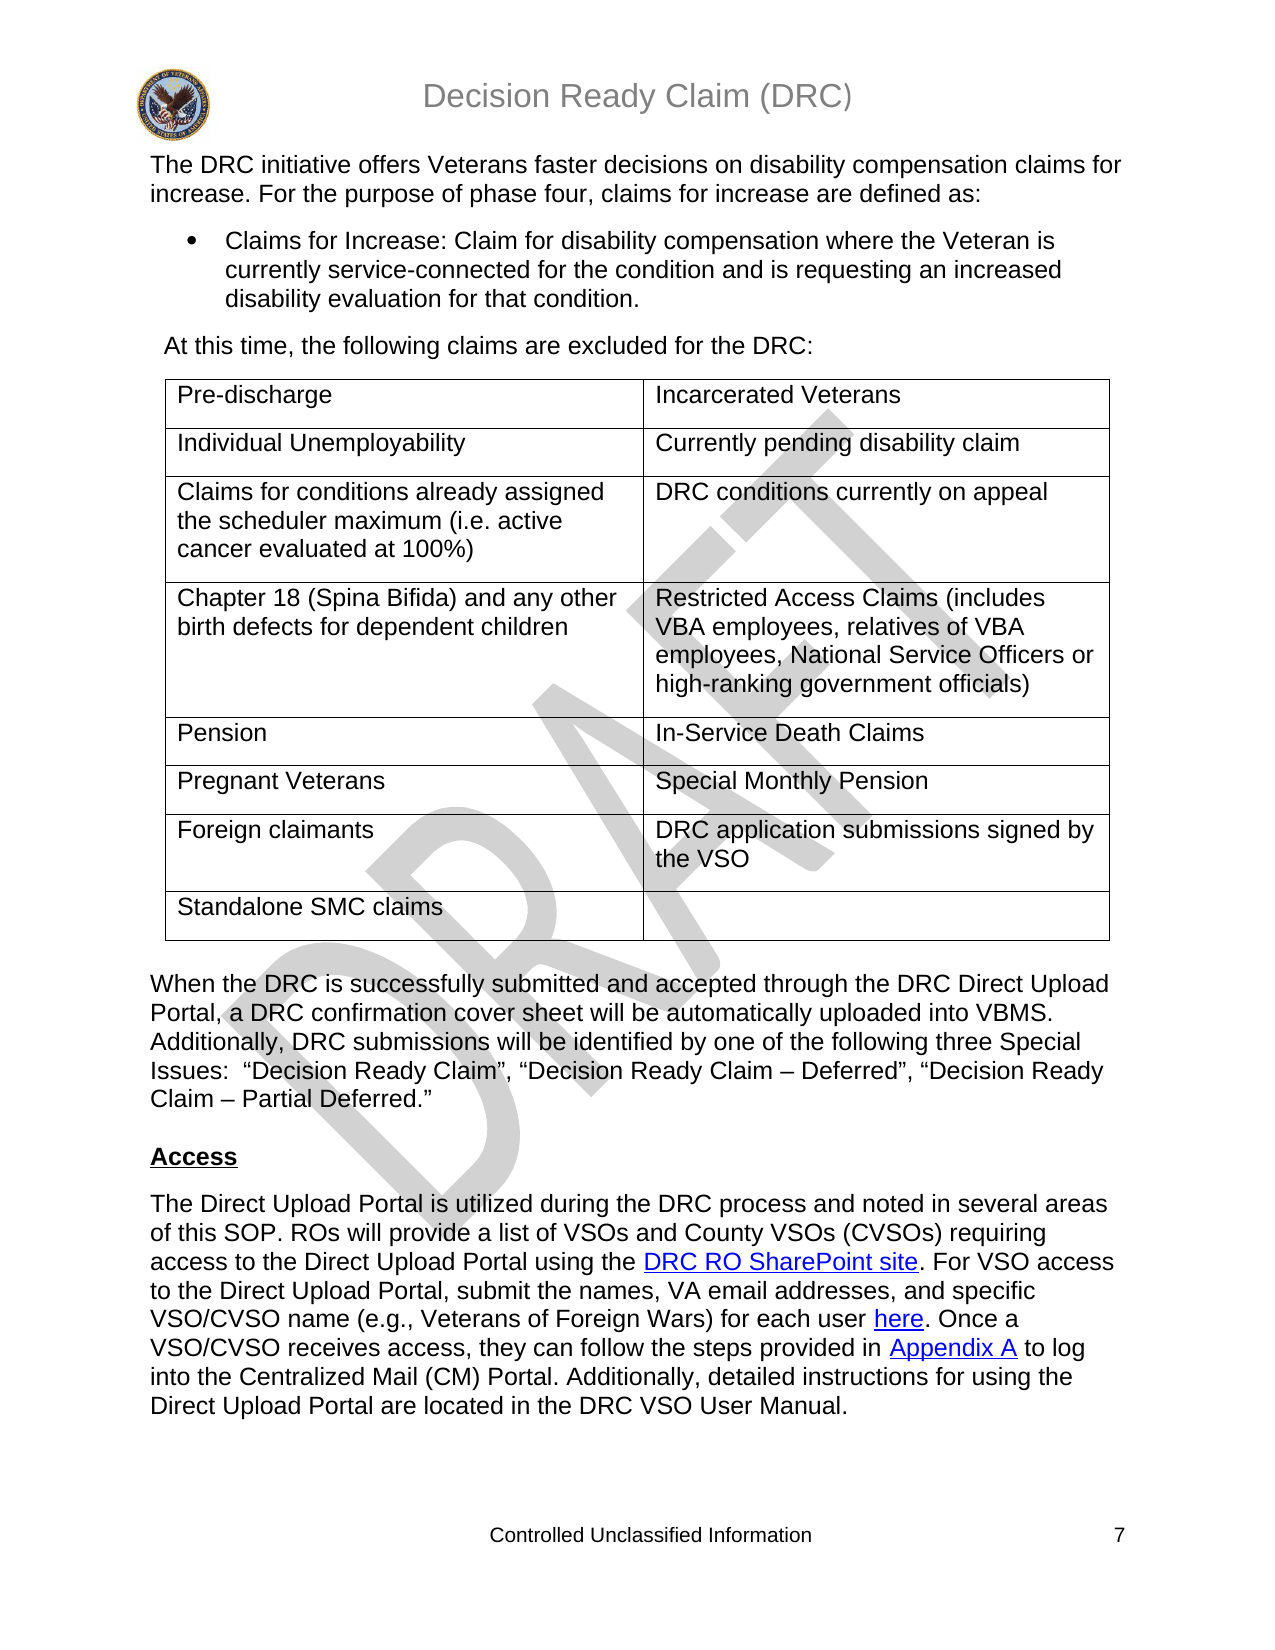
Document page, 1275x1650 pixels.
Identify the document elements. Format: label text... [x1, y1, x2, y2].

list Claims for Increase: Claim for disability compensation where the Veteran is currently service-connected for the condition and is requesting an increased disability evaluation for that condition. [187, 226, 1125, 313]
table_header Pre-discharge [166, 380, 643, 427]
table_cell Standalone SMC claims [166, 892, 643, 940]
table_cell Pregnant Veterans [166, 766, 643, 814]
text Access [150, 1142, 1125, 1171]
table_cell Pension [166, 718, 643, 765]
table_header Incarcerated Veterans [644, 380, 1109, 427]
table_cell Individual Unemployability [166, 429, 643, 476]
table_cell Currently pending disability claim [644, 429, 1109, 476]
table_cell Chapter 18 (Spina Bifida) and any other birth defects for dependent children [166, 583, 643, 717]
text When the DRC is successfully submitted and accepted through the DRC Direct Upload Portal, a DRC confirmation cover sheet will be automatically uploaded into VBMS. Additionally, DRC submissions will be identified by one of the following three Special Issues: “Decision Ready Claim”, “Decision Ready Claim – Deferred”, “Decision Ready Claim – Partial Deferred.” [150, 969, 1125, 1113]
table_cell In-Service Death Claims [644, 718, 1109, 765]
table_cell Restricted Access Claims (includes VBA employees, relatives of VBA employees, National Service Officers or high-ranking government officials) [644, 583, 1109, 717]
text The DRC initiative offers Veterans faster decisions on disability compensation claims for increase. For the purpose of phase four, claims for increase are defined as: [150, 150, 1125, 207]
text The Direct Upload Portal is utilized during the DRC process and noted in several areas of this SOP. ROs will provide a list of VSOs and County VSOs (CVSOs) requiring access to the Direct Upload Portal using the DRC RO SharePoint site. For VSO access to the Direct Upload Portal, submit the names, VA email addresses, and specific VSO/CVSO name (e.g., Veterans of Foreign Wars) for each user here. Once a VSO/CVSO receives access, they can follow the steps provided in Appendix A to log into the Centralized Mail (CM) Portal. Additionally, detailed instructions for using the Direct Upload Portal are located in the DRC VSO User Manual. [150, 1189, 1125, 1419]
table_cell DRC application submissions signed by the VSO [644, 815, 1109, 891]
table_cell Foreign claimants [166, 815, 643, 891]
text At this time, the following claims are excluded for the DRC: [150, 331, 1125, 360]
table_cell Special Monthly Pension [644, 766, 1109, 814]
table_cell DRC conditions currently on appeal [644, 477, 1109, 582]
picture [136, 67, 211, 143]
table_cell [644, 892, 1109, 940]
table_cell Claims for conditions already assigned the scheduler maximum (i.e. active cancer evaluated at 100%) [166, 477, 643, 582]
